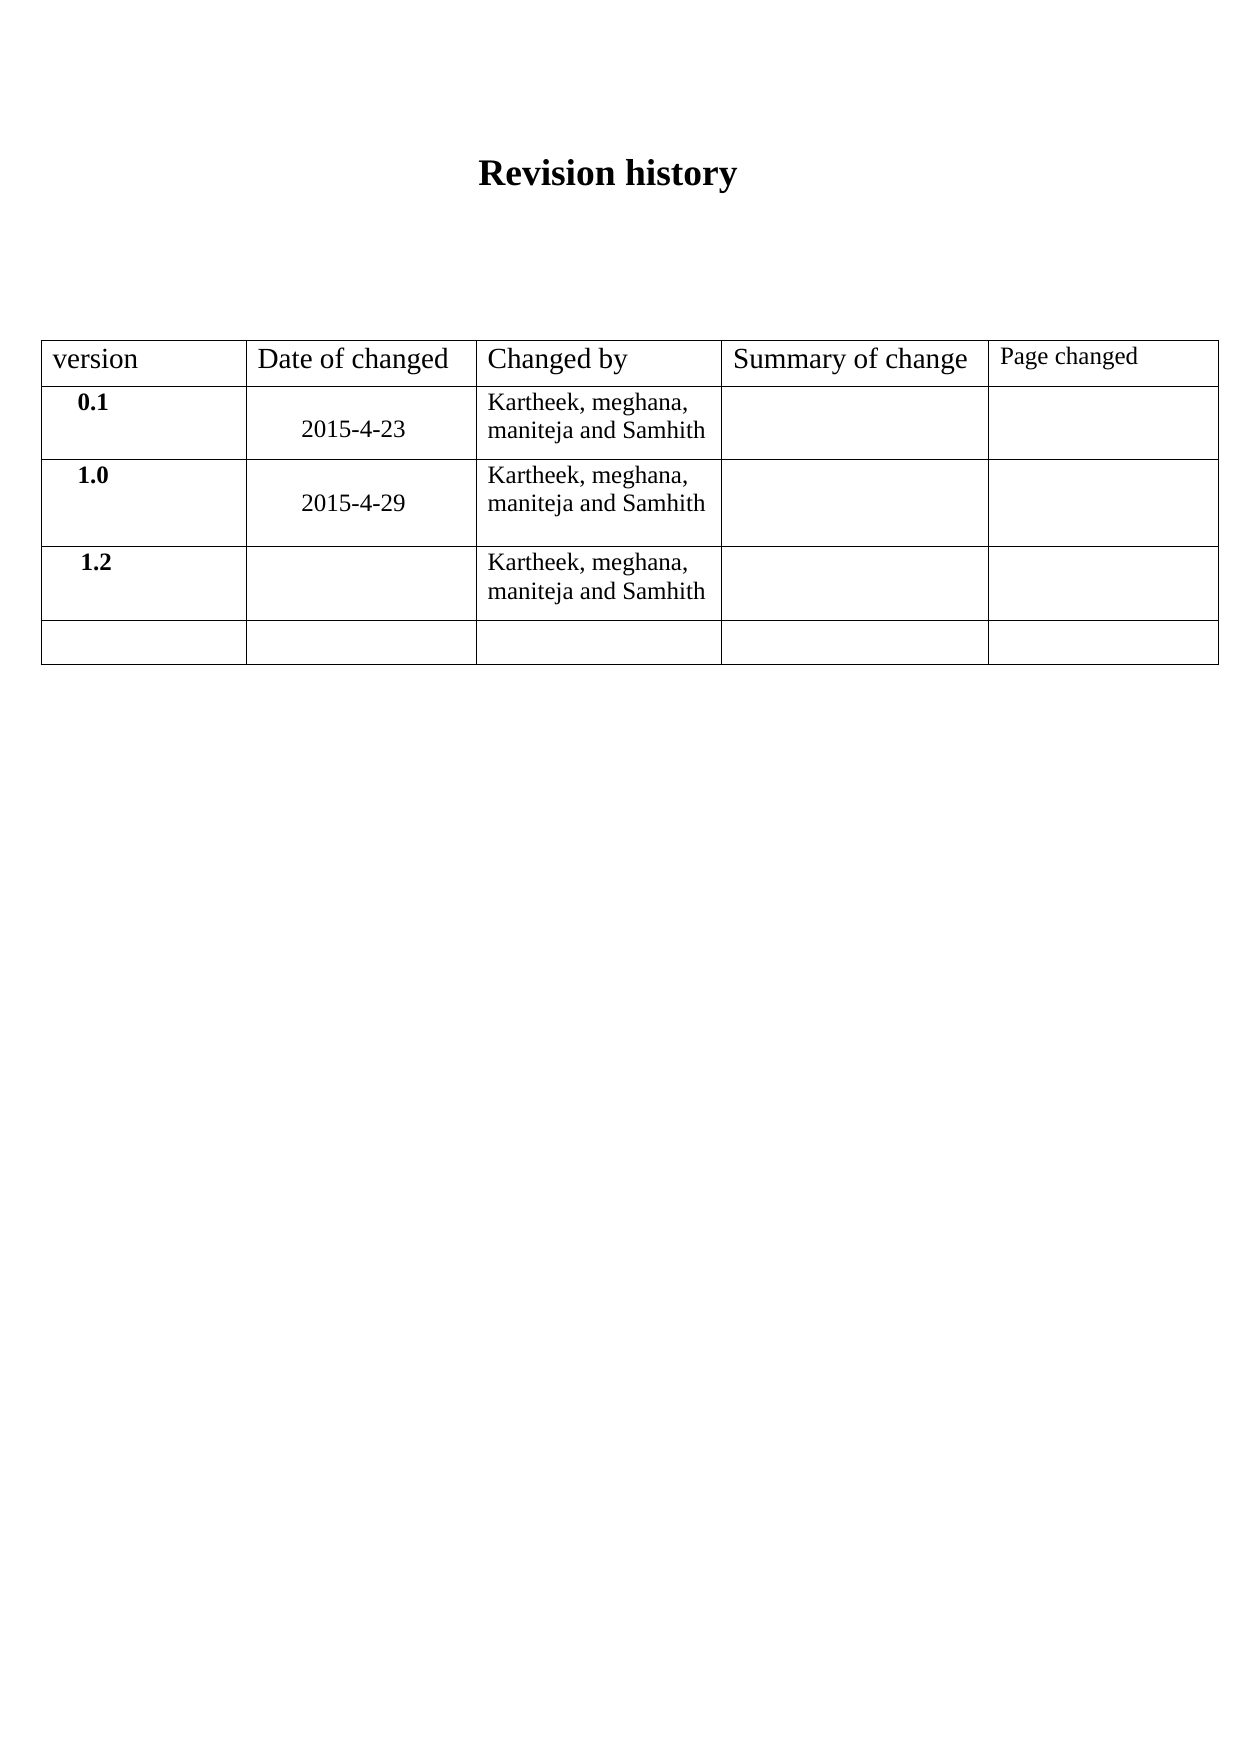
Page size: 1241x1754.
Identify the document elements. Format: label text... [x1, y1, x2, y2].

table_cell Kartheek, meghana, maniteja and Samhith [477, 387, 721, 459]
table_cell 1.0 [42, 460, 246, 546]
table_cell [989, 460, 1218, 546]
table_cell 2015-4-23 [247, 387, 476, 459]
table_header Changed by [477, 341, 721, 386]
table_cell [722, 387, 988, 459]
table_cell Kartheek, meghana, maniteja and Samhith [477, 460, 721, 546]
table_cell [42, 621, 246, 664]
table_cell [722, 547, 988, 620]
table_header Summary of change [722, 341, 988, 386]
table_cell [989, 621, 1218, 664]
table_cell [477, 621, 721, 664]
table_cell [722, 621, 988, 664]
table_cell Kartheek, meghana, maniteja and Samhith [477, 547, 721, 620]
table_cell [247, 547, 476, 620]
table_header Date of changed [247, 341, 476, 386]
table_cell 2015-4-29 [247, 460, 476, 546]
table_cell [247, 621, 476, 664]
table_header version [42, 341, 246, 386]
table_cell 0.1 [42, 387, 246, 459]
table_cell [989, 387, 1218, 459]
text Revision history [150, 150, 1090, 193]
table_header Page changed [989, 341, 1218, 386]
table_cell 1.2 [42, 547, 246, 620]
table_cell [989, 547, 1218, 620]
table_cell [722, 460, 988, 546]
